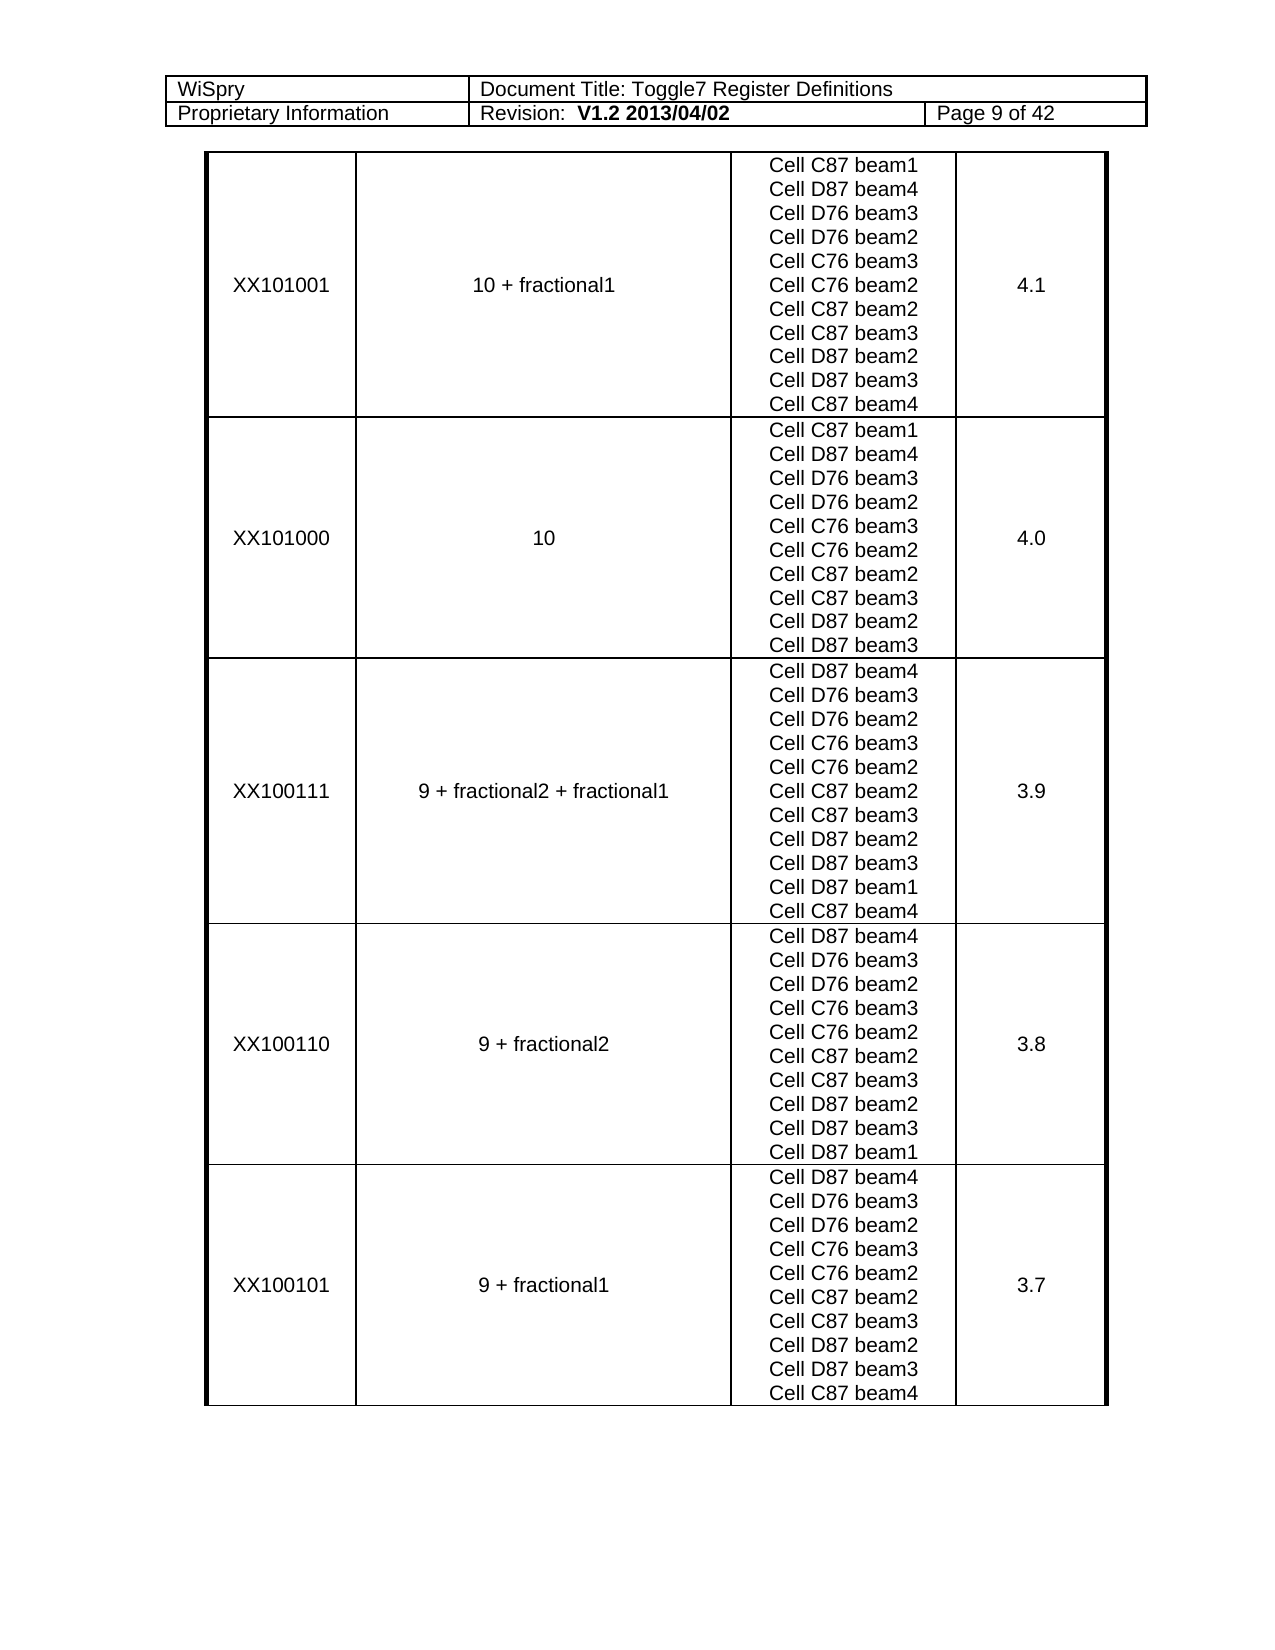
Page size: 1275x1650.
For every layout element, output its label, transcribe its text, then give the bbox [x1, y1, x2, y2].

table_cell 4.1 [957, 153, 1104, 416]
table_cell XX100111 [209, 659, 355, 922]
table_cell Cell D87 beam4 Cell D76 beam3 Cell D76 beam2 Cell C76 beam3 Cell C76 beam2 Cell C87 beam2 Cell C87 beam3 Cell D87 beam2 Cell D87 beam3 Cell C87 beam4 [732, 1165, 955, 1405]
table_cell XX100110 [209, 924, 355, 1163]
table_cell 10 [357, 418, 730, 657]
table_cell XX100101 [209, 1165, 355, 1405]
table_cell 9 + fractional2 [357, 924, 730, 1163]
table_cell Cell D87 beam4 Cell D76 beam3 Cell D76 beam2 Cell C76 beam3 Cell C76 beam2 Cell C87 beam2 Cell C87 beam3 Cell D87 beam2 Cell D87 beam3 Cell D87 beam1 [732, 924, 955, 1163]
table_cell 9 + fractional2 + fractional1 [357, 659, 730, 922]
table_cell 3.7 [957, 1165, 1104, 1405]
table_cell 3.8 [957, 924, 1104, 1163]
table_cell 10 + fractional1 [357, 153, 730, 416]
table_cell 4.0 [957, 418, 1104, 657]
table_cell XX101000 [209, 418, 355, 657]
table_cell 9 + fractional1 [357, 1165, 730, 1405]
table_cell Cell C87 beam1 Cell D87 beam4 Cell D76 beam3 Cell D76 beam2 Cell C76 beam3 Cell C76 beam2 Cell C87 beam2 Cell C87 beam3 Cell D87 beam2 Cell D87 beam3 Cell C87 beam4 [732, 153, 955, 416]
table_cell Cell C87 beam1 Cell D87 beam4 Cell D76 beam3 Cell D76 beam2 Cell C76 beam3 Cell C76 beam2 Cell C87 beam2 Cell C87 beam3 Cell D87 beam2 Cell D87 beam3 [732, 418, 955, 657]
table_cell Cell D87 beam4 Cell D76 beam3 Cell D76 beam2 Cell C76 beam3 Cell C76 beam2 Cell C87 beam2 Cell C87 beam3 Cell D87 beam2 Cell D87 beam3 Cell D87 beam1 Cell C87 beam4 [732, 659, 955, 922]
table_cell 3.9 [957, 659, 1104, 922]
table_cell XX101001 [209, 153, 355, 416]
